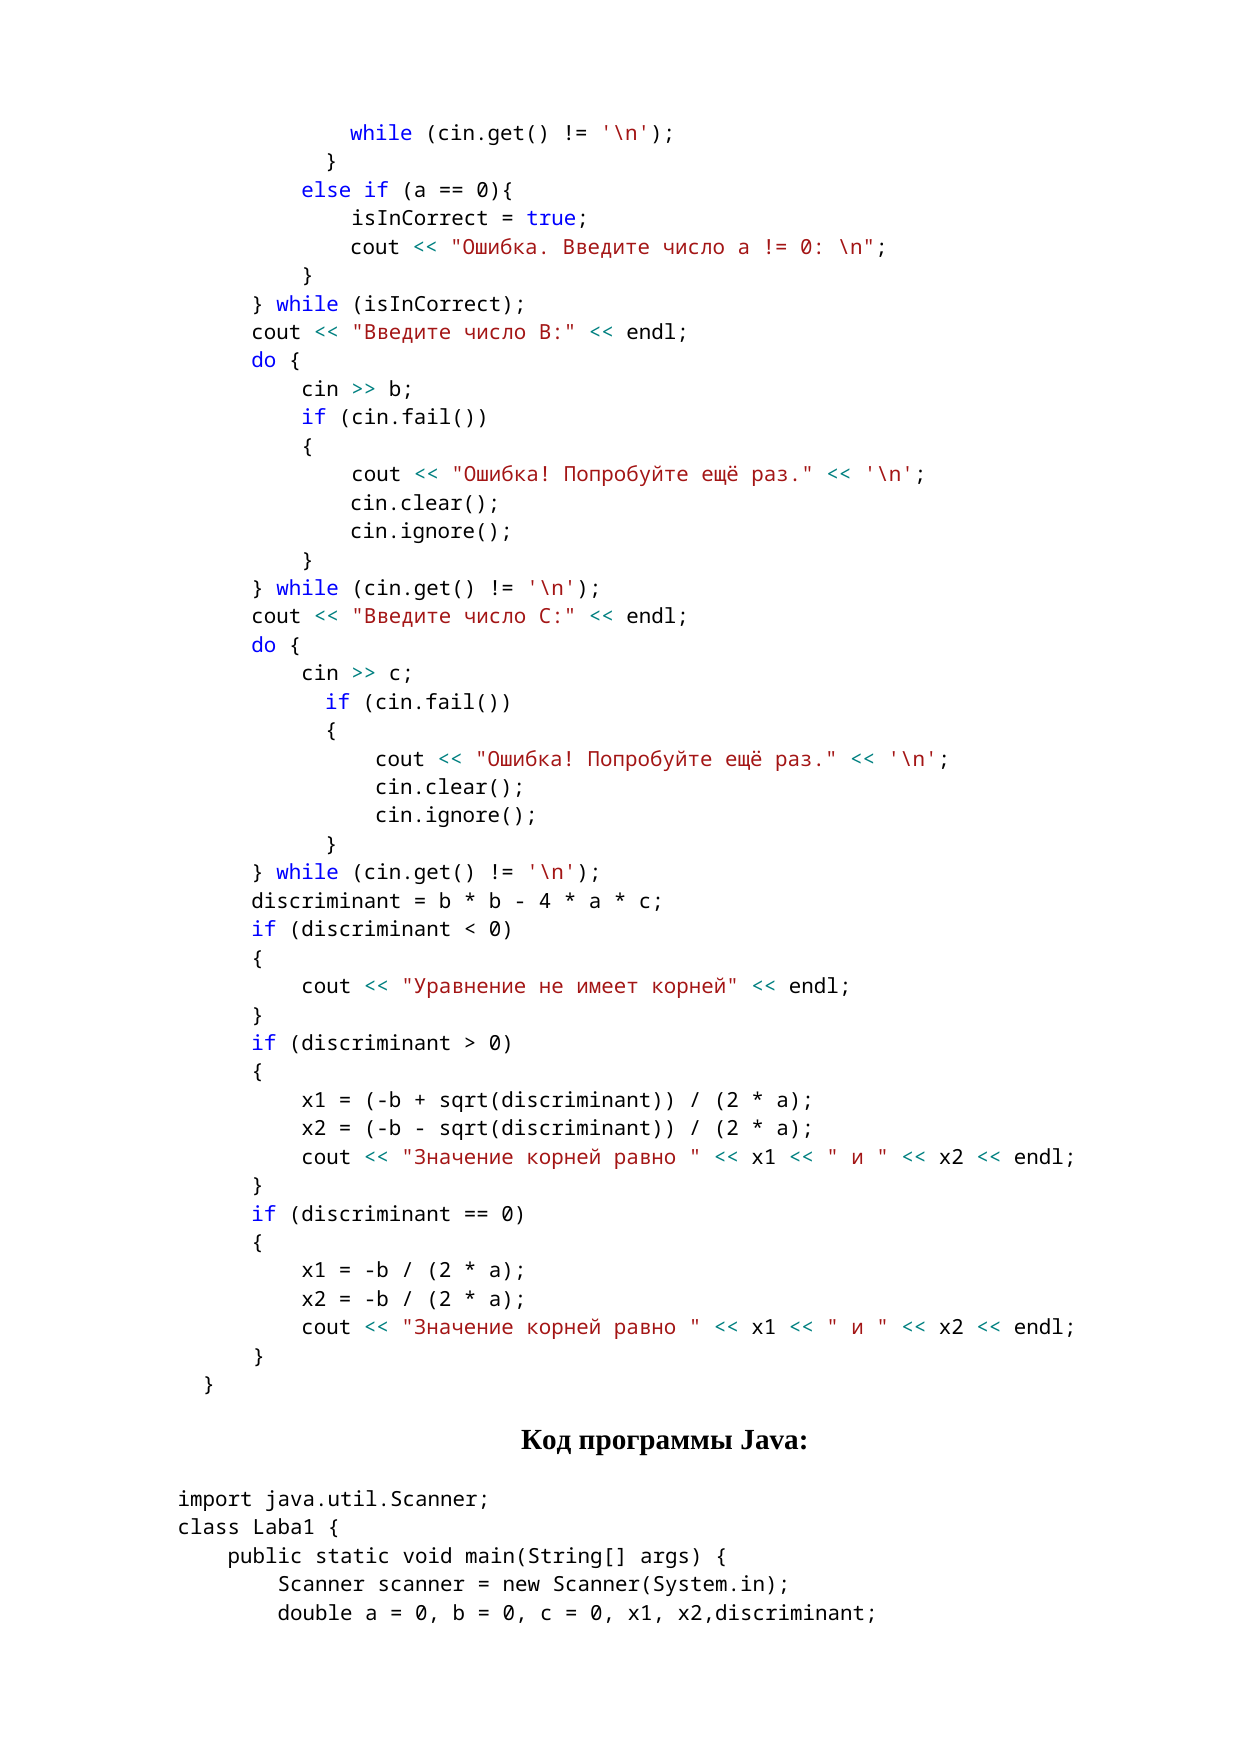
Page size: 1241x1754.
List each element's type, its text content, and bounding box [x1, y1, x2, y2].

text while (cin.get() != '\n'); [177, 118, 1152, 147]
text if (cin.fail()) [177, 687, 1152, 715]
text cout << "Значение корней равно " << x1 << " и " << x2 << endl; [177, 1142, 1152, 1170]
text if (discriminant < 0) [177, 914, 1152, 943]
text cin >> b; [177, 374, 1152, 402]
text { [177, 943, 1152, 971]
text } [177, 1000, 1152, 1028]
text cout << "Ошибка! Попробуйте ещё раз." << '\n'; [177, 744, 1152, 772]
text } [177, 545, 1152, 573]
text } while (cin.get() != '\n'); [177, 573, 1152, 602]
text cin >> c; [177, 658, 1152, 687]
text cout << "Введите число C:" << endl; [177, 602, 1152, 630]
text cout << "Введите число B:" << endl; [177, 317, 1152, 346]
text } [177, 1369, 1152, 1398]
text do { [177, 346, 1152, 374]
text import java.util.Scanner; [177, 1484, 1152, 1512]
text double a = 0, b = 0, c = 0, x1, x2,discriminant; [177, 1598, 1152, 1626]
text else if (a == 0){ [177, 175, 1152, 203]
text cin.clear(); [177, 772, 1152, 801]
text cout << "Ошибка! Попробуйте ещё раз." << '\n'; [177, 459, 1152, 488]
text x1 = -b / (2 * a); [177, 1256, 1152, 1284]
text } [177, 1341, 1152, 1369]
text } [177, 829, 1152, 857]
text if (cin.fail()) [177, 402, 1152, 431]
text discriminant = b * b - 4 * a * c; [177, 886, 1152, 914]
text x2 = -b / (2 * a); [177, 1284, 1152, 1312]
text class Laba1 { [177, 1512, 1152, 1541]
text cout << "Ошибка. Введите число а != 0: \n"; [177, 232, 1152, 260]
text x1 = (-b + sqrt(discriminant)) / (2 * a); [177, 1085, 1152, 1113]
text cin.ignore(); [177, 801, 1152, 829]
text do { [177, 630, 1152, 658]
text } [177, 1170, 1152, 1199]
text } [177, 147, 1152, 175]
text x2 = (-b - sqrt(discriminant)) / (2 * a); [177, 1113, 1152, 1142]
text cin.ignore(); [177, 516, 1152, 545]
text { [177, 1227, 1152, 1256]
text Код программы Java: [177, 1422, 1152, 1455]
text if (discriminant > 0) [177, 1028, 1152, 1057]
text public static void main(String[] args) { [177, 1541, 1152, 1569]
text { [177, 1057, 1152, 1085]
text { [177, 431, 1152, 459]
text { [177, 715, 1152, 744]
text } while (cin.get() != '\n'); [177, 857, 1152, 886]
text } while (isInCorrect); [177, 289, 1152, 317]
text Scanner scanner = new Scanner(System.in); [177, 1569, 1152, 1598]
text cout << "Значение корней равно " << x1 << " и " << x2 << endl; [177, 1312, 1152, 1341]
text isInCorrect = true; [177, 203, 1152, 232]
text cout << "Уравнение не имеет корней" << endl; [177, 971, 1152, 1000]
text } [177, 260, 1152, 289]
text if (discriminant == 0) [177, 1199, 1152, 1227]
text cin.clear(); [177, 488, 1152, 516]
